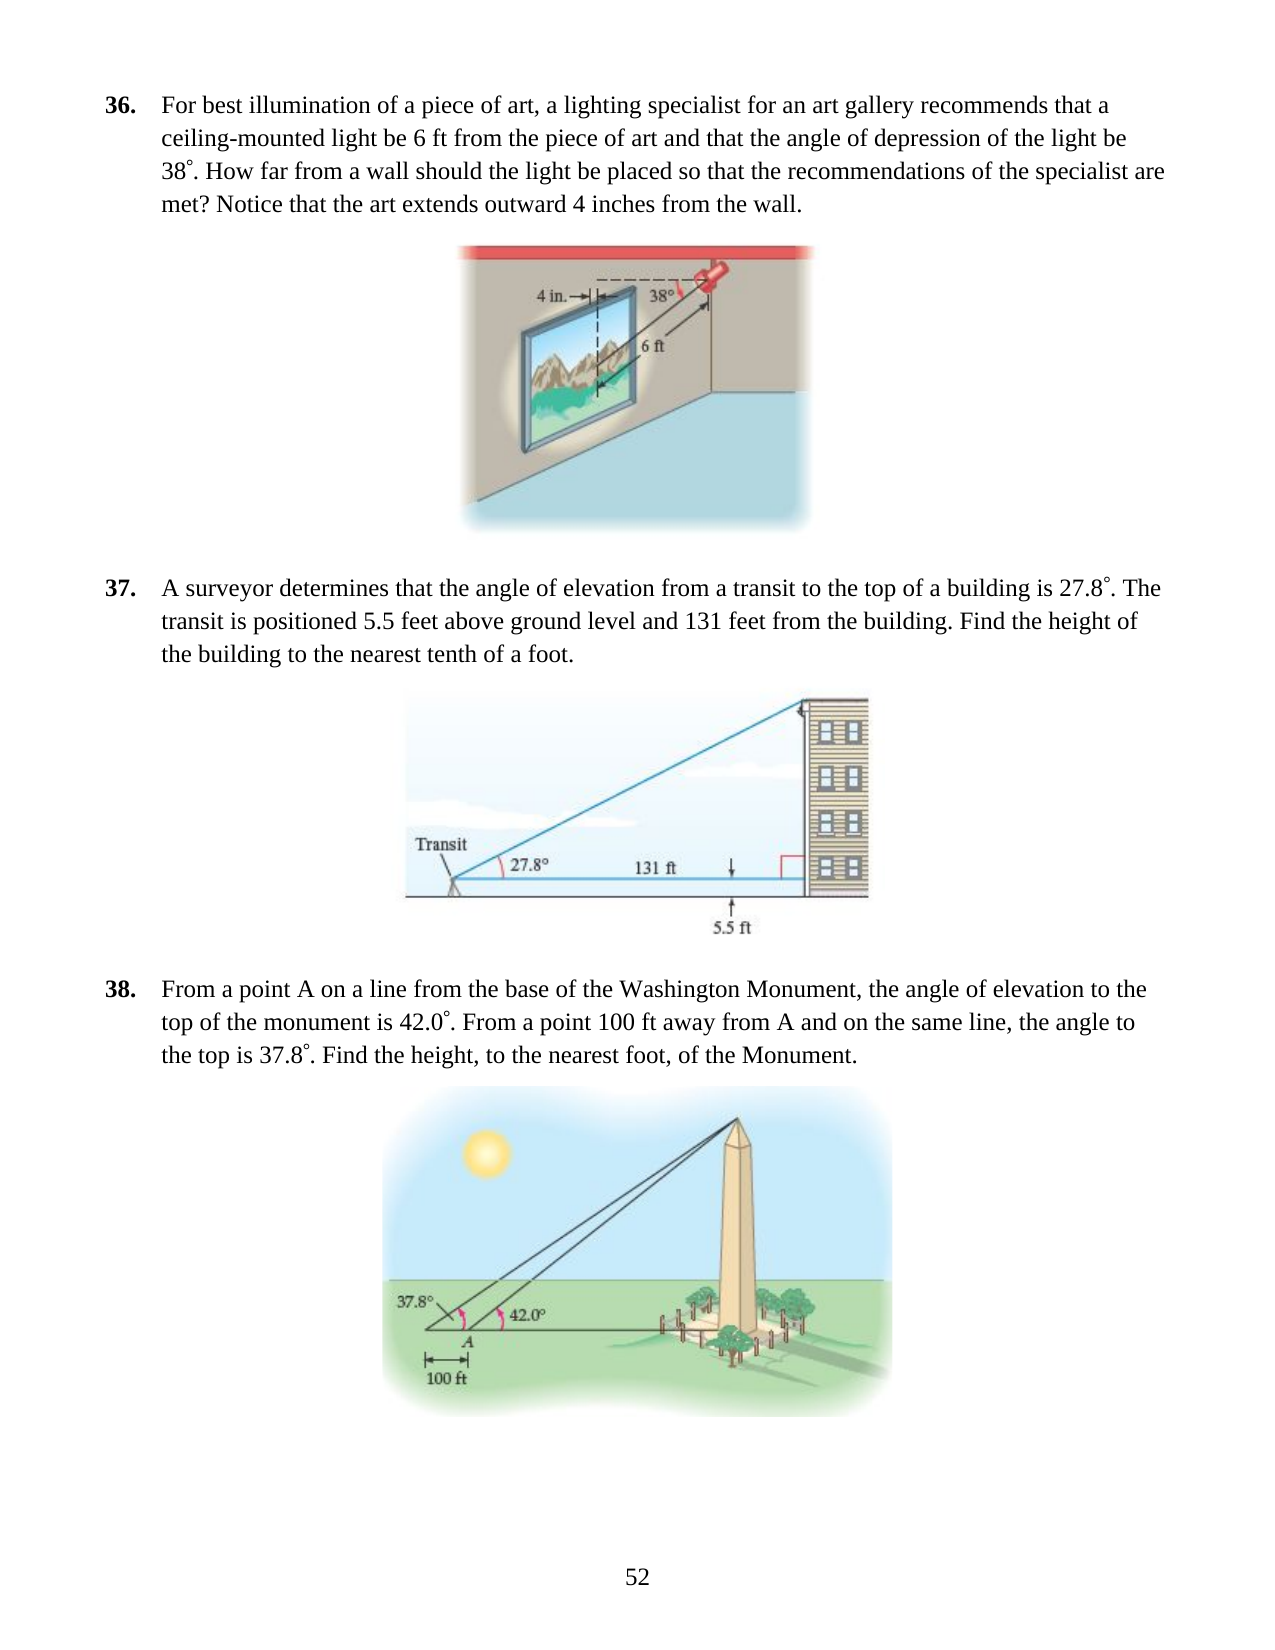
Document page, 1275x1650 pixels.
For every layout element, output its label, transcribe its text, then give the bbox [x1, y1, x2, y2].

list A surveyor determines that the angle of elevation from a transit to the top of a building is 27.8. The transit is positioned 5.5 feet above ground level and 131 feet from the building. Find the height of the building to the nearest tenth of a foot. [105, 573, 1170, 668]
list From a point A on a line from the base of the Washington Monument, the angle of elevation to the top of the monument is 42.0. From a point 100 ft away from A and on the same line, the angle to the top is 37.8. Find the height, to the nearest foot, of the Monument. [105, 974, 1170, 1069]
picture [390, 684, 885, 942]
picture [382, 1086, 893, 1417]
list For best illumination of a piece of art, a lighting specialist for an art gallery recommends that a ceiling-mounted light be 6 ft from the piece of art and that the angle of depression of the light be 38. How far from a wall should the light be placed so that the recommendations of the specialist are met? Notice that the art extends outward 4 inches from the wall. [105, 90, 1170, 218]
picture [450, 234, 826, 540]
